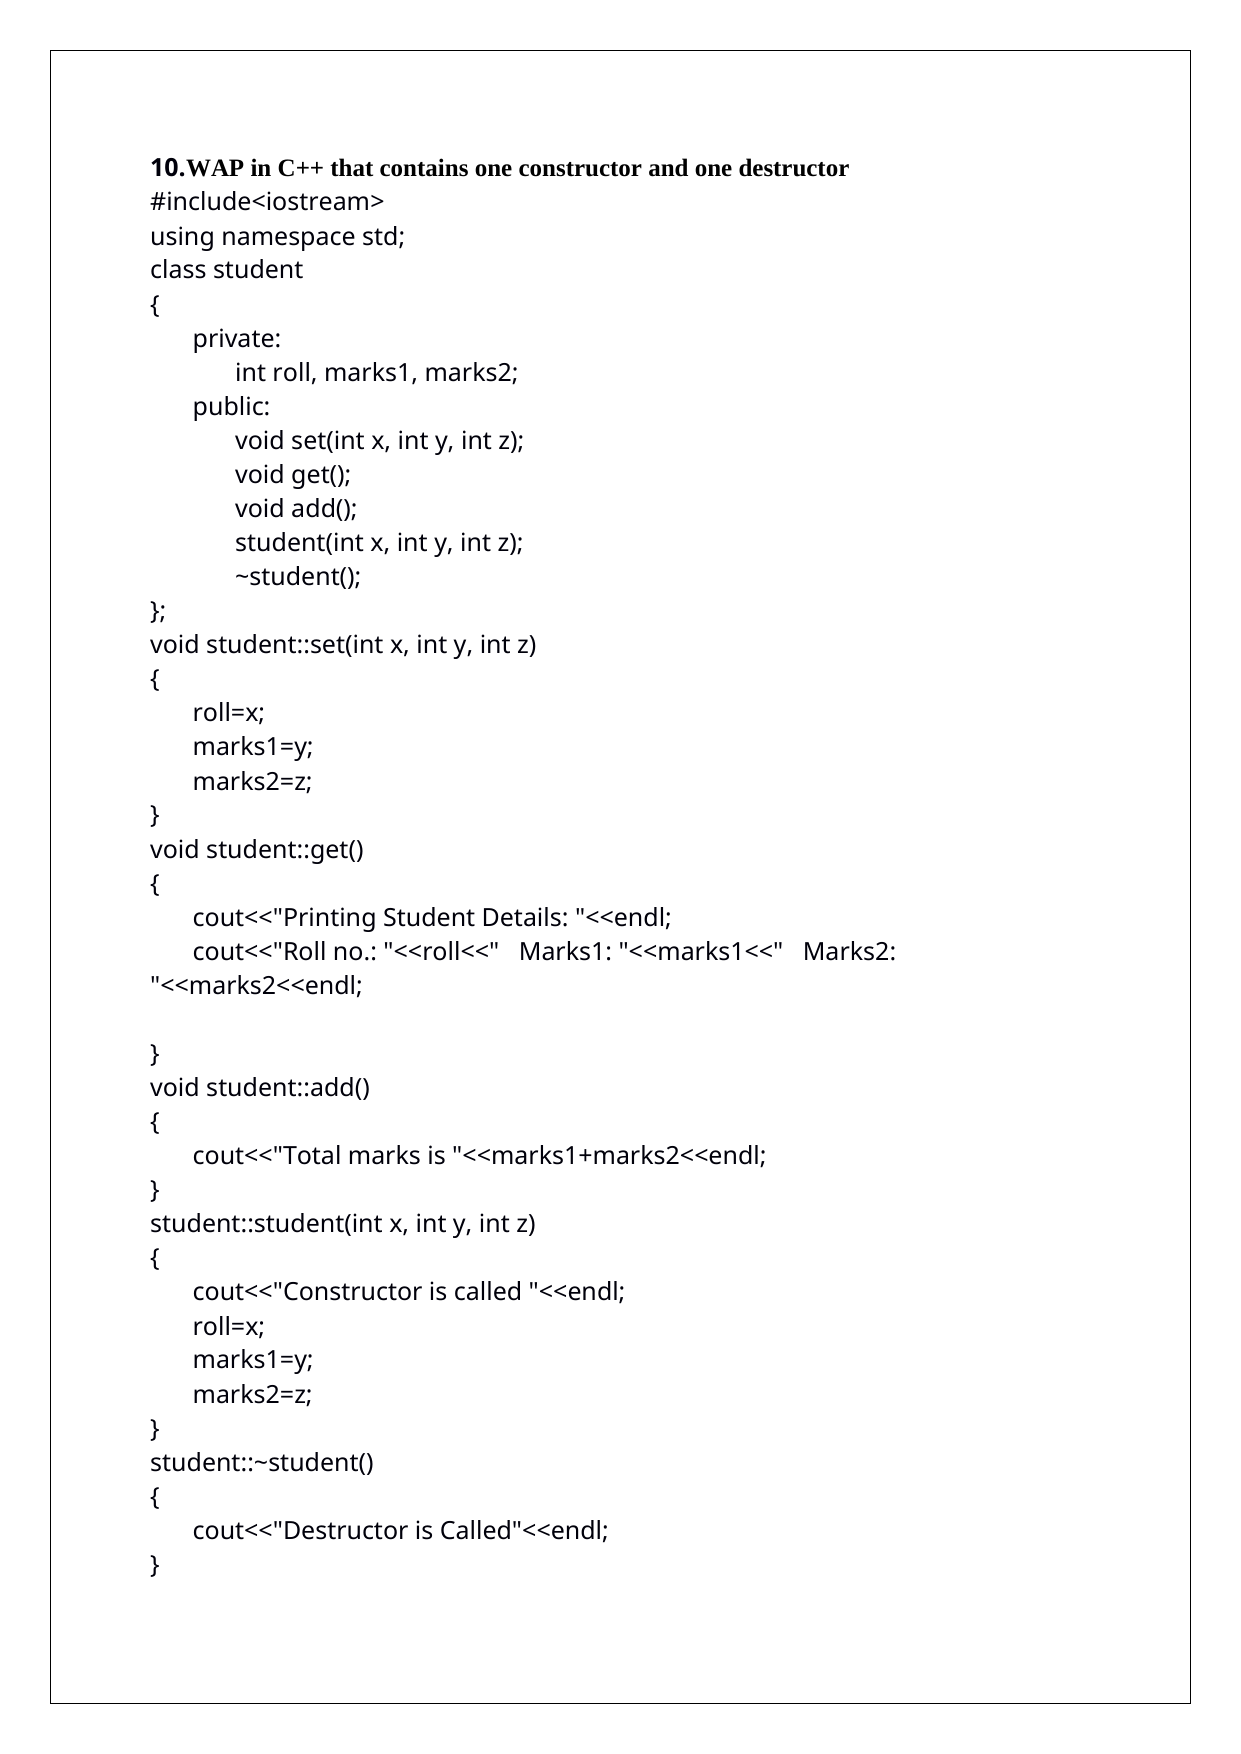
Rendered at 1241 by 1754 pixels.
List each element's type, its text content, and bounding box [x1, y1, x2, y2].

text } [150, 1036, 1090, 1070]
text void student::get() [150, 831, 1090, 865]
text #include<iostream> [150, 184, 1090, 218]
text } [150, 1410, 1090, 1444]
text public: [150, 388, 1090, 422]
text { [150, 865, 1090, 899]
text } [150, 1172, 1090, 1206]
text class student [150, 252, 1090, 286]
text }; [150, 593, 1090, 627]
text roll=x; [150, 1308, 1090, 1342]
text marks1=y; [150, 729, 1090, 763]
text 10.WAP in C++ that contains one constructor and one destructor [150, 150, 1090, 184]
text marks1=y; [150, 1342, 1090, 1376]
text void get(); [150, 457, 1090, 491]
text student(int x, int y, int z); [150, 525, 1090, 559]
text cout<<"Constructor is called "<<endl; [150, 1274, 1090, 1308]
text { [150, 1104, 1090, 1138]
text ~student(); [150, 559, 1090, 593]
text int roll, marks1, marks2; [150, 354, 1090, 388]
text student::student(int x, int y, int z) [150, 1206, 1090, 1240]
text cout<<"Total marks is "<<marks1+marks2<<endl; [150, 1138, 1090, 1172]
text marks2=z; [150, 763, 1090, 797]
text { [150, 1240, 1090, 1274]
text roll=x; [150, 695, 1090, 729]
text using namespace std; [150, 218, 1090, 252]
text cout<<"Roll no.: "<<roll<<" Marks1: "<<marks1<<" Marks2: "<<marks2<<endl; [150, 933, 1090, 1002]
text private: [150, 320, 1090, 354]
text } [150, 797, 1090, 831]
text void add(); [150, 491, 1090, 525]
text cout<<"Destructor is Called"<<endl; [150, 1512, 1090, 1547]
text student::~student() [150, 1444, 1090, 1478]
text void set(int x, int y, int z); [150, 422, 1090, 457]
text { [150, 1478, 1090, 1512]
text } [150, 1547, 1090, 1581]
text void student::add() [150, 1070, 1090, 1104]
text cout<<"Printing Student Details: "<<endl; [150, 899, 1090, 933]
text void student::set(int x, int y, int z) [150, 627, 1090, 661]
text { [150, 661, 1090, 695]
text { [150, 286, 1090, 320]
text marks2=z; [150, 1376, 1090, 1410]
